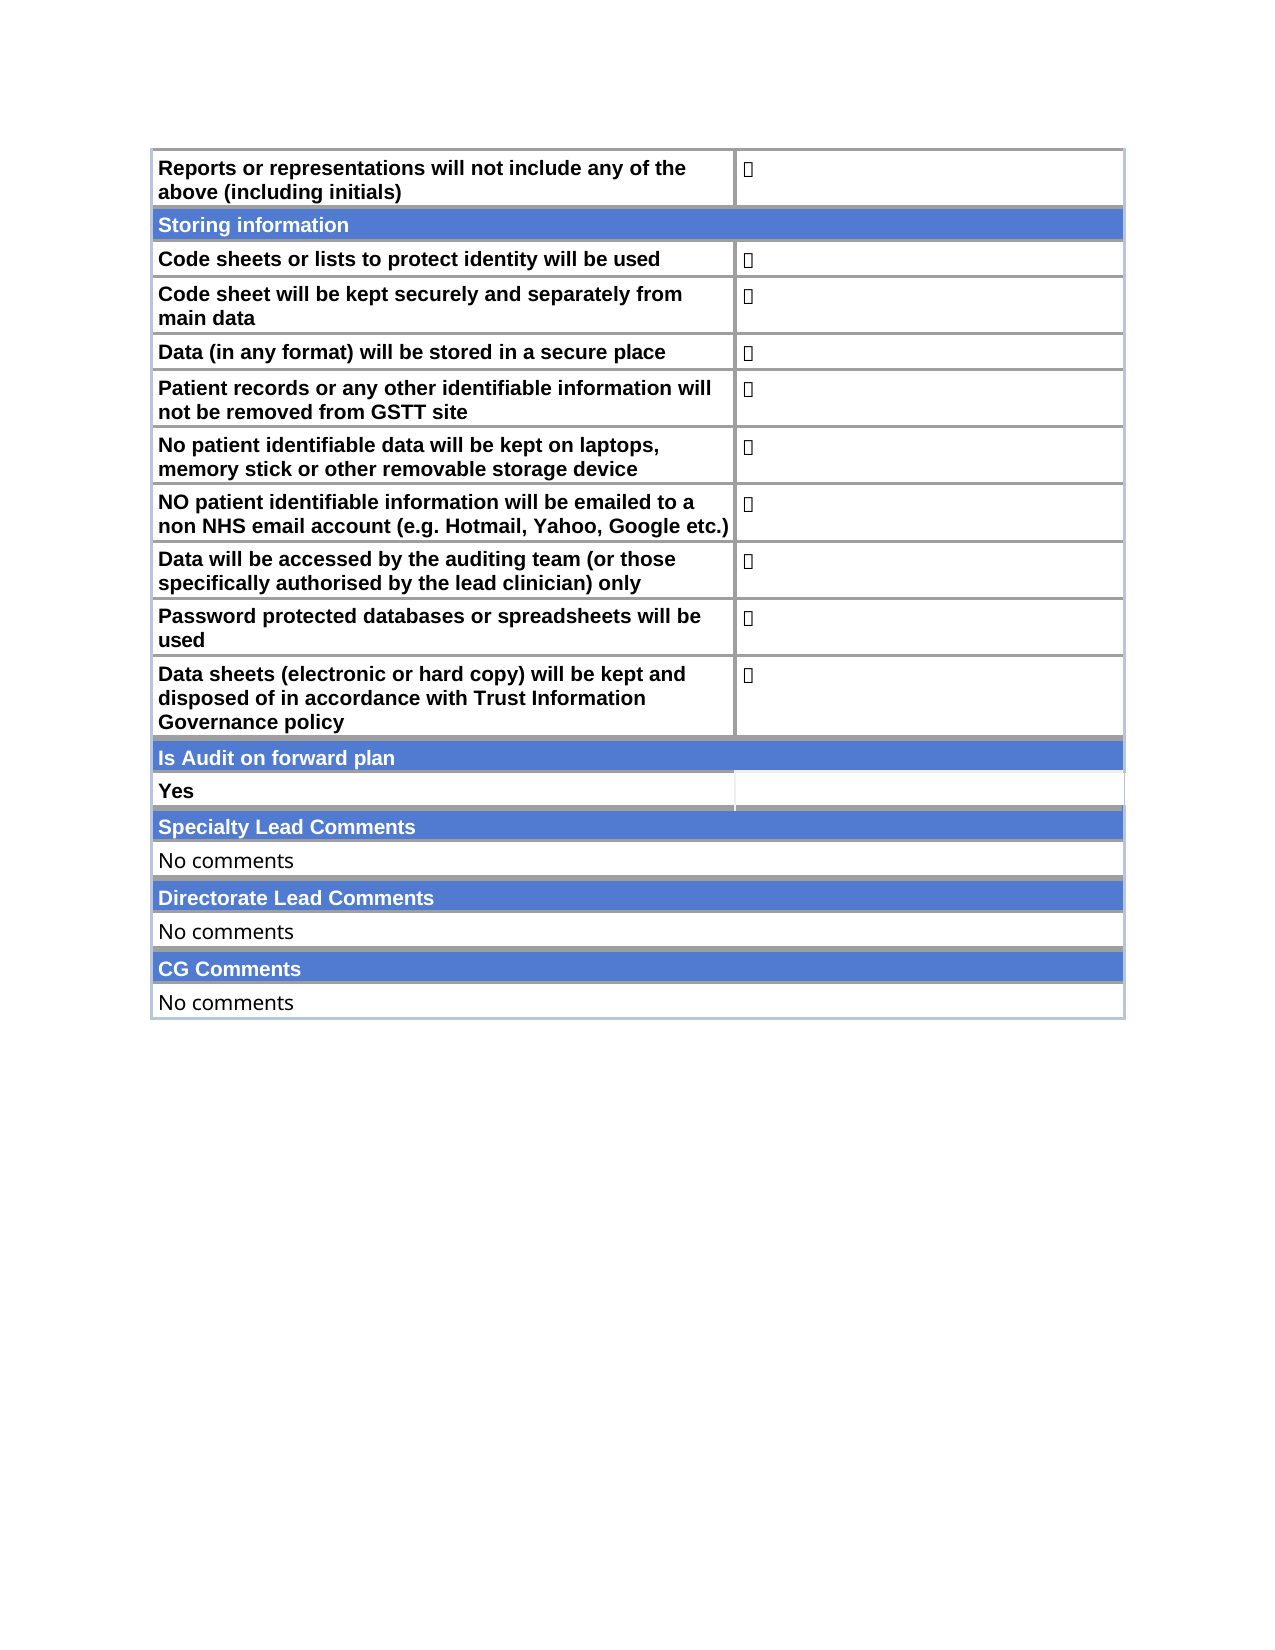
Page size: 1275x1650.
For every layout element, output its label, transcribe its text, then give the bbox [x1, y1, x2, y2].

table_cell  [737, 371, 1123, 425]
table_header Reports or representations will not include any of the above (including initials) [153, 151, 733, 205]
table_cell Data will be accessed by the auditing team (or those specifically authorised by the lead clinician) only [153, 543, 733, 597]
table_cell Is Audit on forward plan [153, 741, 1123, 770]
table_cell Patient records or any other identifiable information will not be removed from GSTT site [153, 371, 733, 425]
table_cell No comments [153, 913, 1123, 946]
table_cell [736, 770, 1124, 805]
table_cell Specialty Lead Comments [153, 805, 1123, 839]
table_cell Directorate Lead Comments [153, 881, 1123, 910]
table_cell  [737, 485, 1123, 539]
table_cell Data sheets (electronic or hard copy) will be kept and disposed of in accordance with Trust Information Governance policy [153, 657, 733, 735]
table_cell No patient identifiable data will be kept on laptops, memory stick or other removable storage device [153, 428, 733, 482]
table_cell  [737, 657, 1123, 735]
table_cell Code sheet will be kept securely and separately from main data [153, 278, 733, 332]
table_cell Password protected databases or spreadsheets will be used [153, 600, 733, 654]
table_cell No comments [153, 984, 1123, 1017]
table_cell No comments [153, 842, 1123, 875]
table_cell  [737, 242, 1123, 275]
table_cell NO patient identifiable information will be emailed to a non NHS email account (e.g. Hotmail, Yahoo, Google etc.) [153, 485, 733, 539]
table_cell  [737, 600, 1123, 654]
table_cell Storing information [153, 209, 1123, 239]
table_cell  [737, 278, 1123, 332]
table_cell CG Comments [153, 952, 1123, 981]
table_cell Yes [153, 773, 734, 805]
table_header  [737, 151, 1123, 205]
table_cell  [737, 543, 1123, 597]
table_cell Code sheets or lists to protect identity will be used [153, 242, 733, 275]
table_cell  [737, 335, 1123, 368]
table_cell  [737, 428, 1123, 482]
table_cell Data (in any format) will be stored in a secure place [153, 335, 733, 368]
